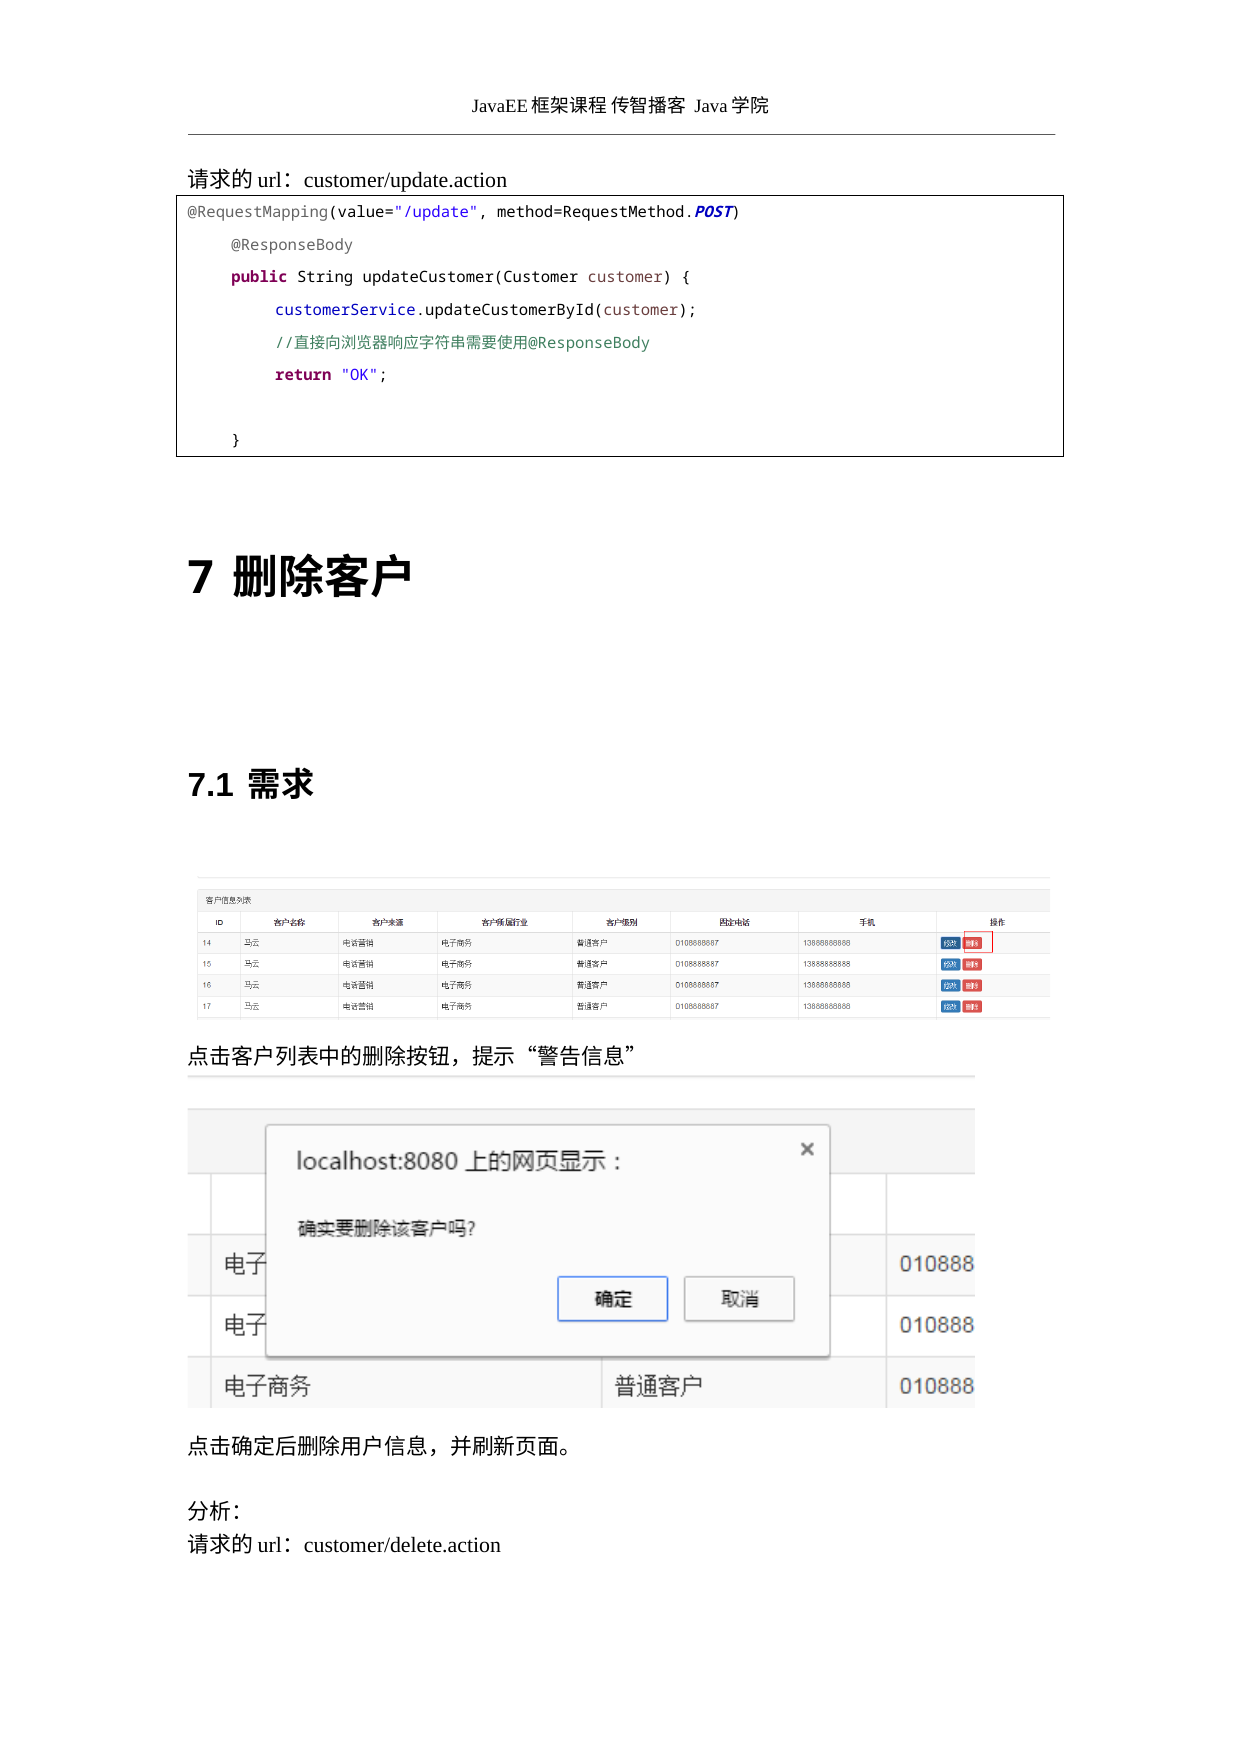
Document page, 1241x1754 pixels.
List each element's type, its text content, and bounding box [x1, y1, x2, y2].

subtitle 需求 [187, 749, 1053, 814]
picture [187, 876, 1051, 1020]
text 点击客户列表中的删除按钮，提示“警告信息” [187, 1039, 1053, 1071]
picture [187, 1071, 975, 1408]
text 请求的url：customer/delete.action [187, 1526, 1053, 1559]
text 分析： [187, 1494, 1053, 1526]
table_header @RequestMapping(value="/update", method=RequestMethod.POST) @ResponseBody public String updateCustomer(Customer customer) { customerService.updateCustomerById(customer); //直接向浏览器响应字符串需要使用@ResponseBody return "OK"; } [177, 196, 1063, 456]
subtitle 删除客户 [187, 524, 1053, 622]
text 点击确定后删除用户信息，并刷新页面。 [187, 1429, 1053, 1461]
text 请求的url：customer/update.action [187, 162, 1053, 194]
